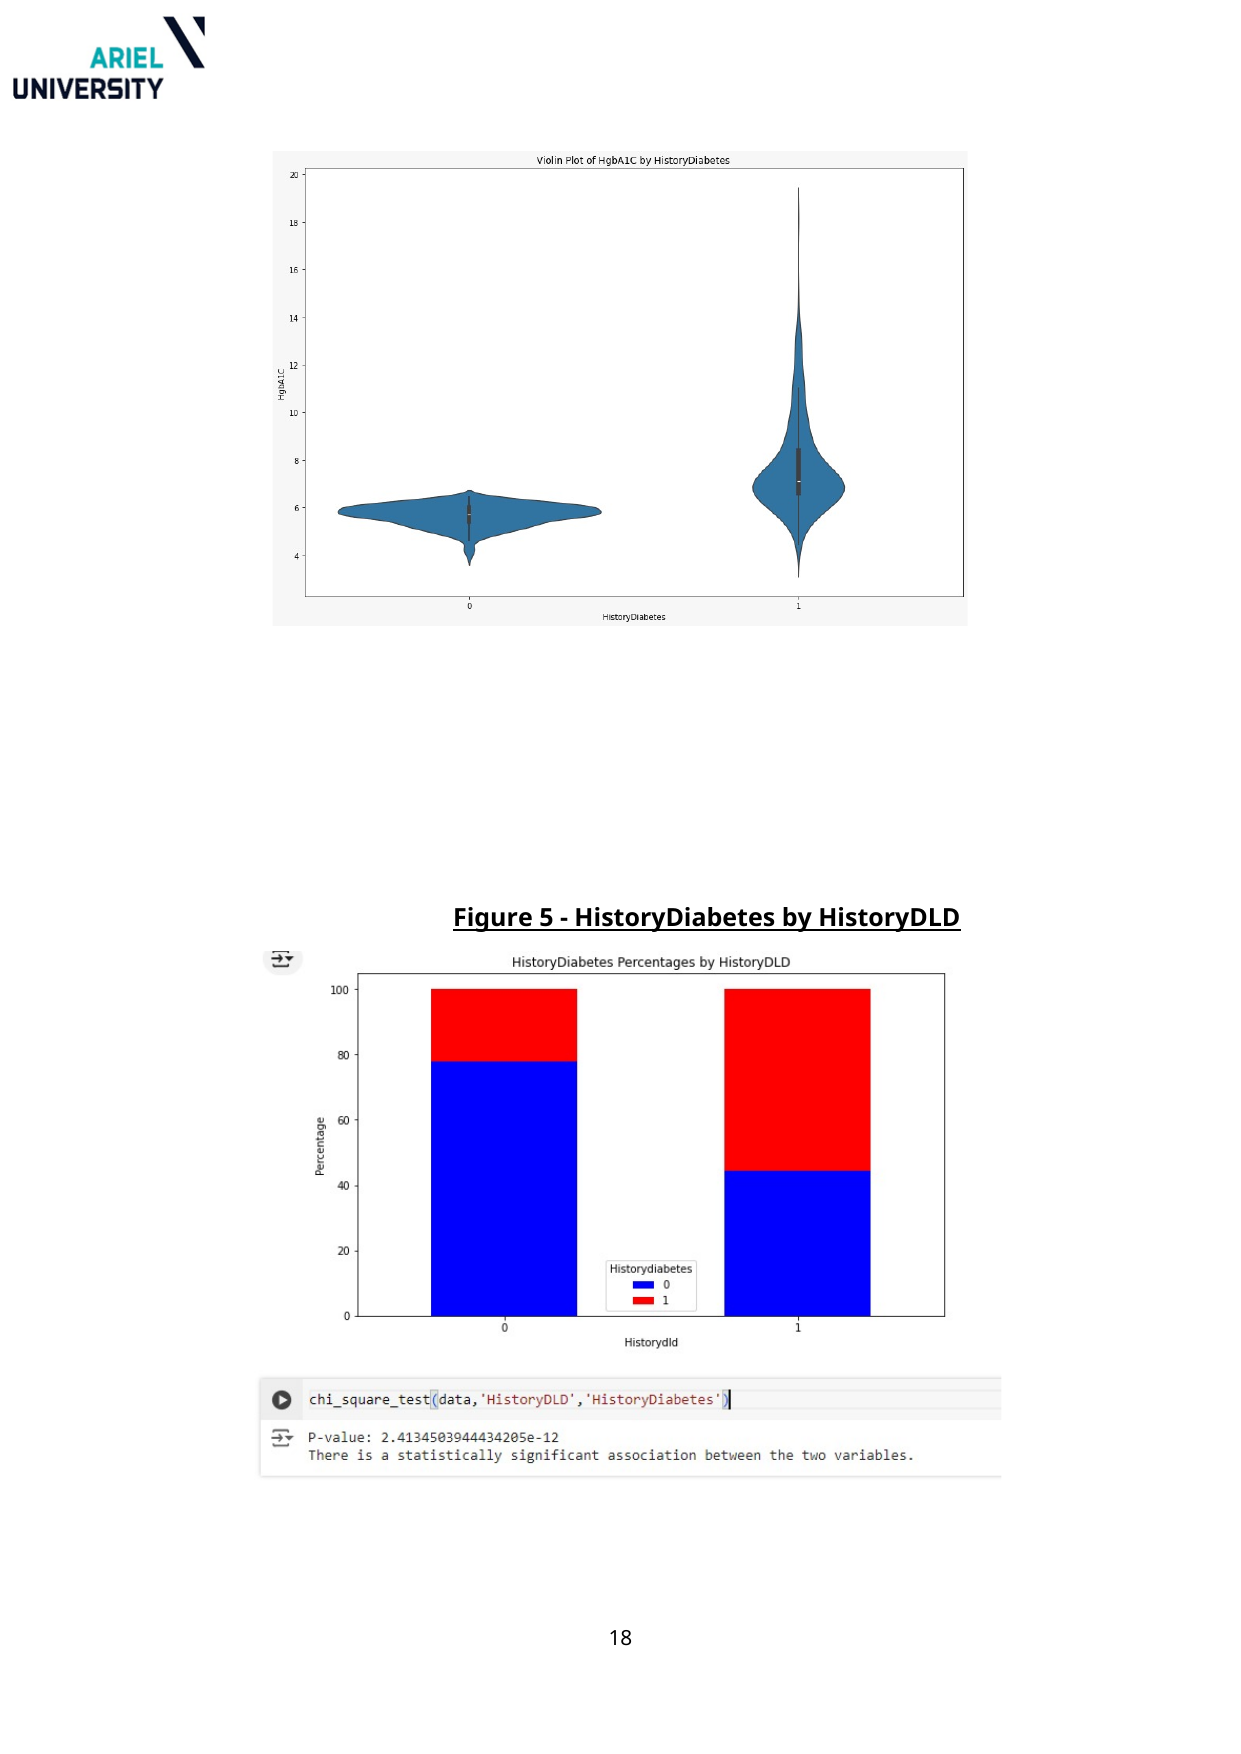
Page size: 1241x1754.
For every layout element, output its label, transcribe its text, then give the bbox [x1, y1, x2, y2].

picture [272, 151, 968, 626]
text Figure 5 - HistoryDiabetes by HistoryDLD [187, 900, 1053, 934]
picture [10, 13, 208, 105]
picture [246, 951, 1002, 1481]
